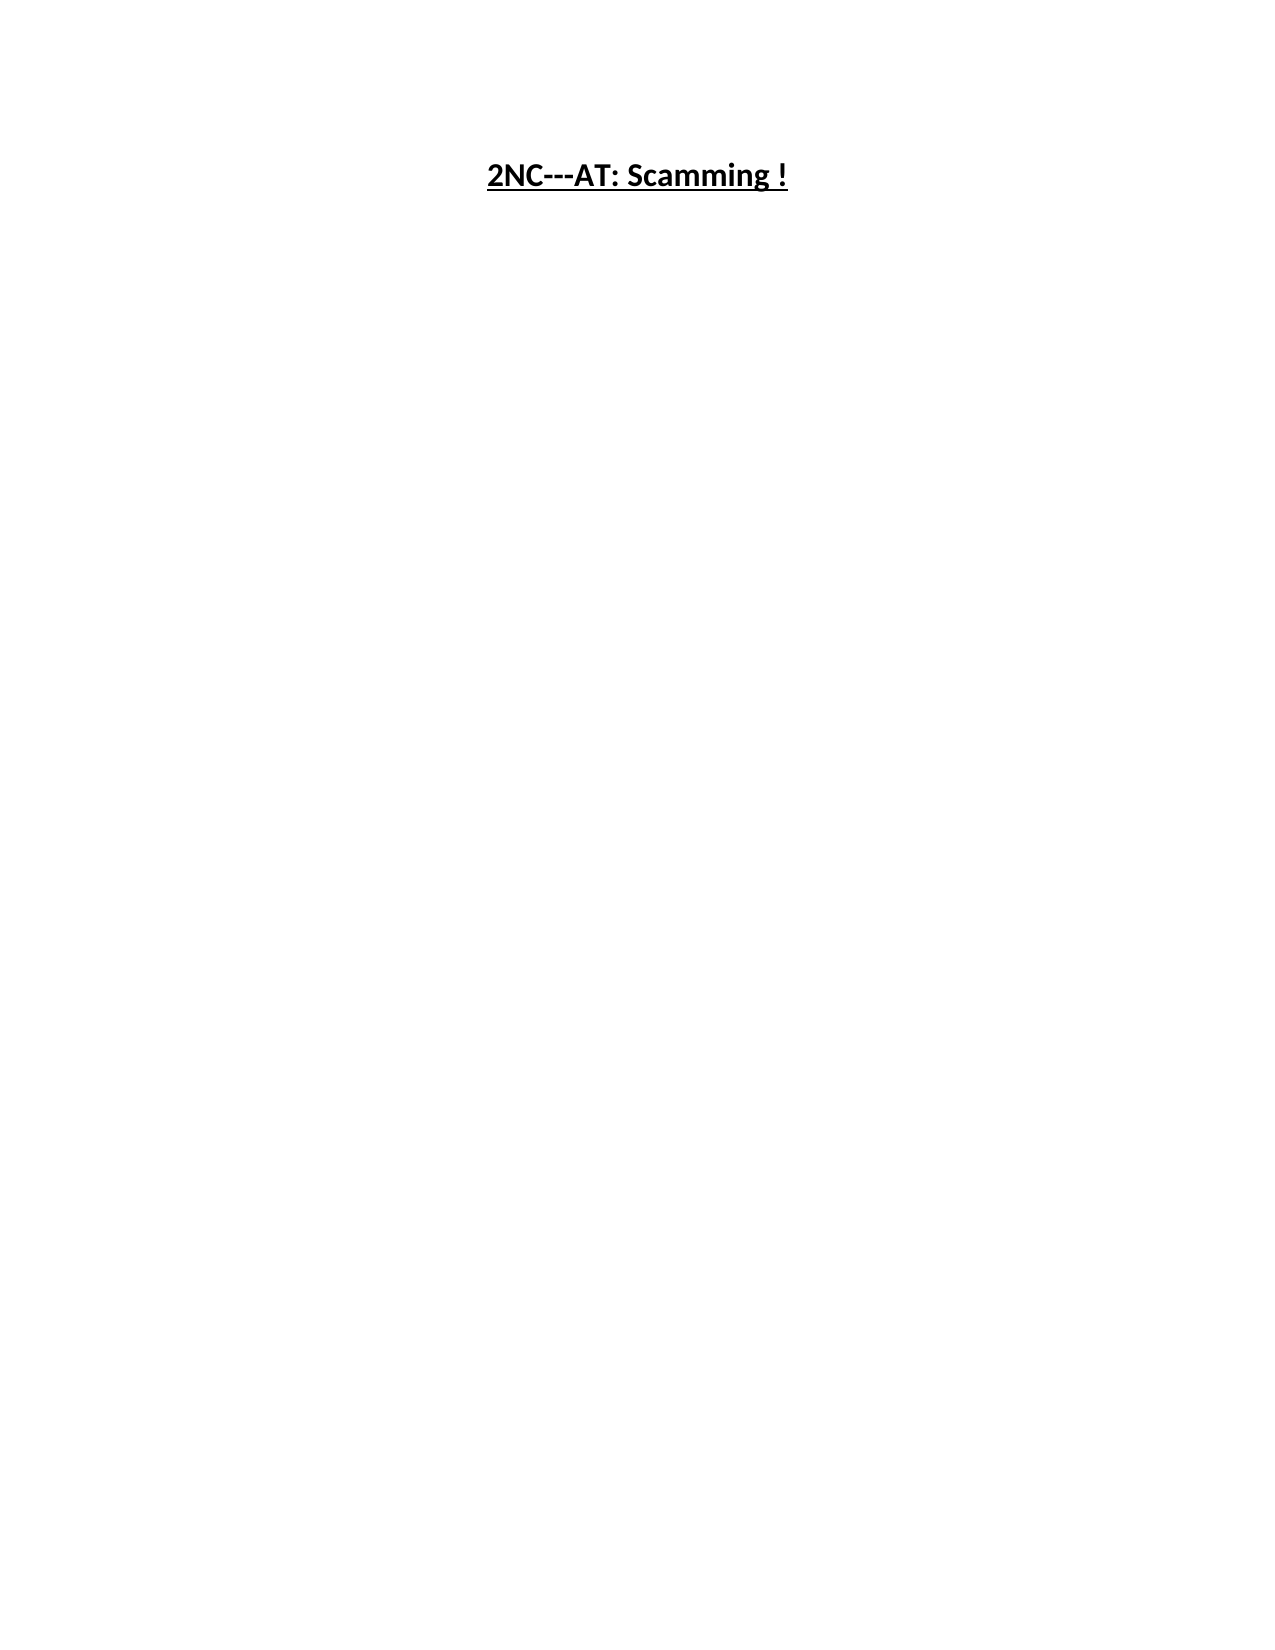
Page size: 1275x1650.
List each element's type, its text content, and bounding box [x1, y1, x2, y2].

subtitle 2NC---AT: Scamming ! [150, 154, 1125, 195]
